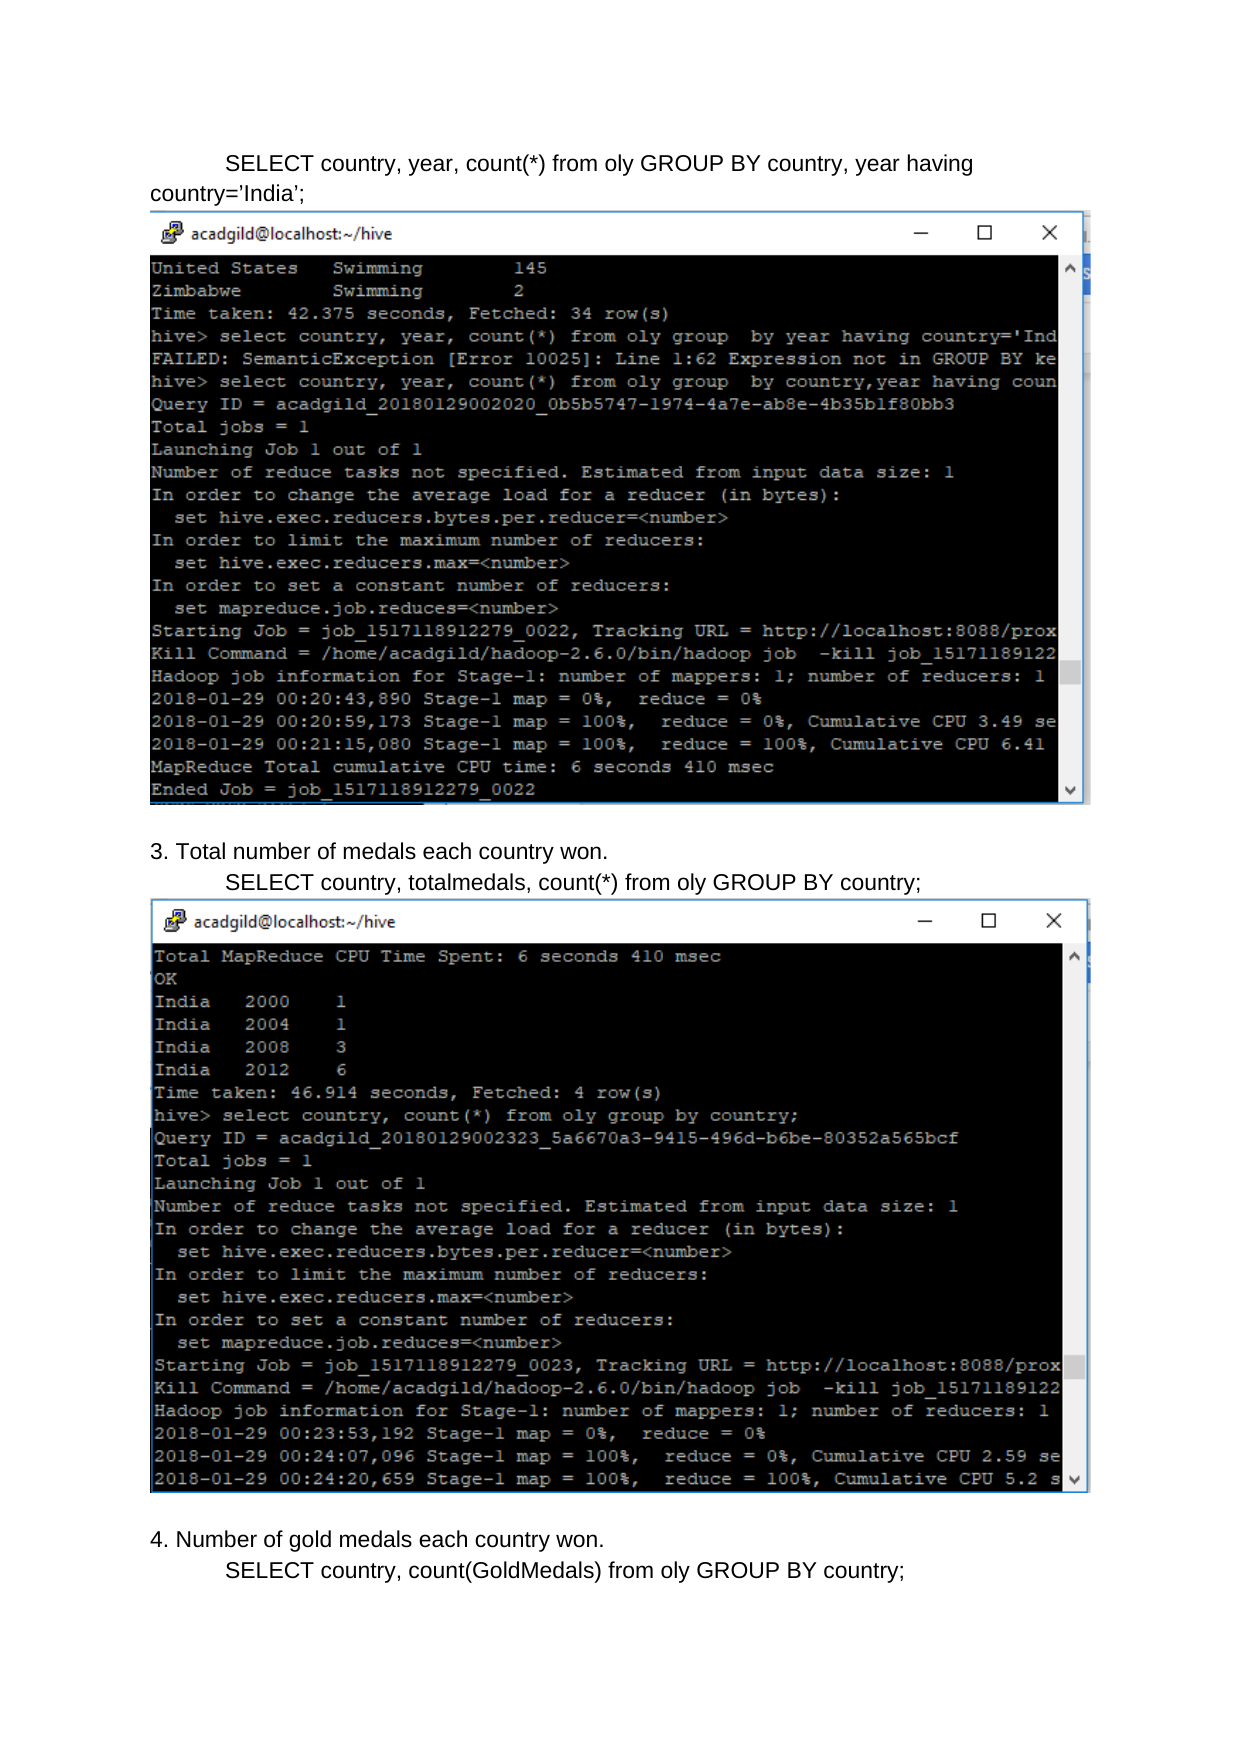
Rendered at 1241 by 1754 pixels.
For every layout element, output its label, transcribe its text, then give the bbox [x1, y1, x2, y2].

text 3. Total number of medals each country won. [150, 838, 1090, 864]
text SELECT country, totalmedals, count(*) from oly GROUP BY country; [150, 868, 1090, 895]
picture [150, 898, 1091, 1493]
text 4. Number of gold medals each country won. [150, 1526, 1090, 1553]
text SELECT country, count(GoldMedals) from oly GROUP BY country; [150, 1557, 1090, 1583]
text SELECT country, year, count(*) from oly GROUP BY country, year having country=’India’; [150, 150, 1090, 207]
picture [150, 210, 1091, 805]
